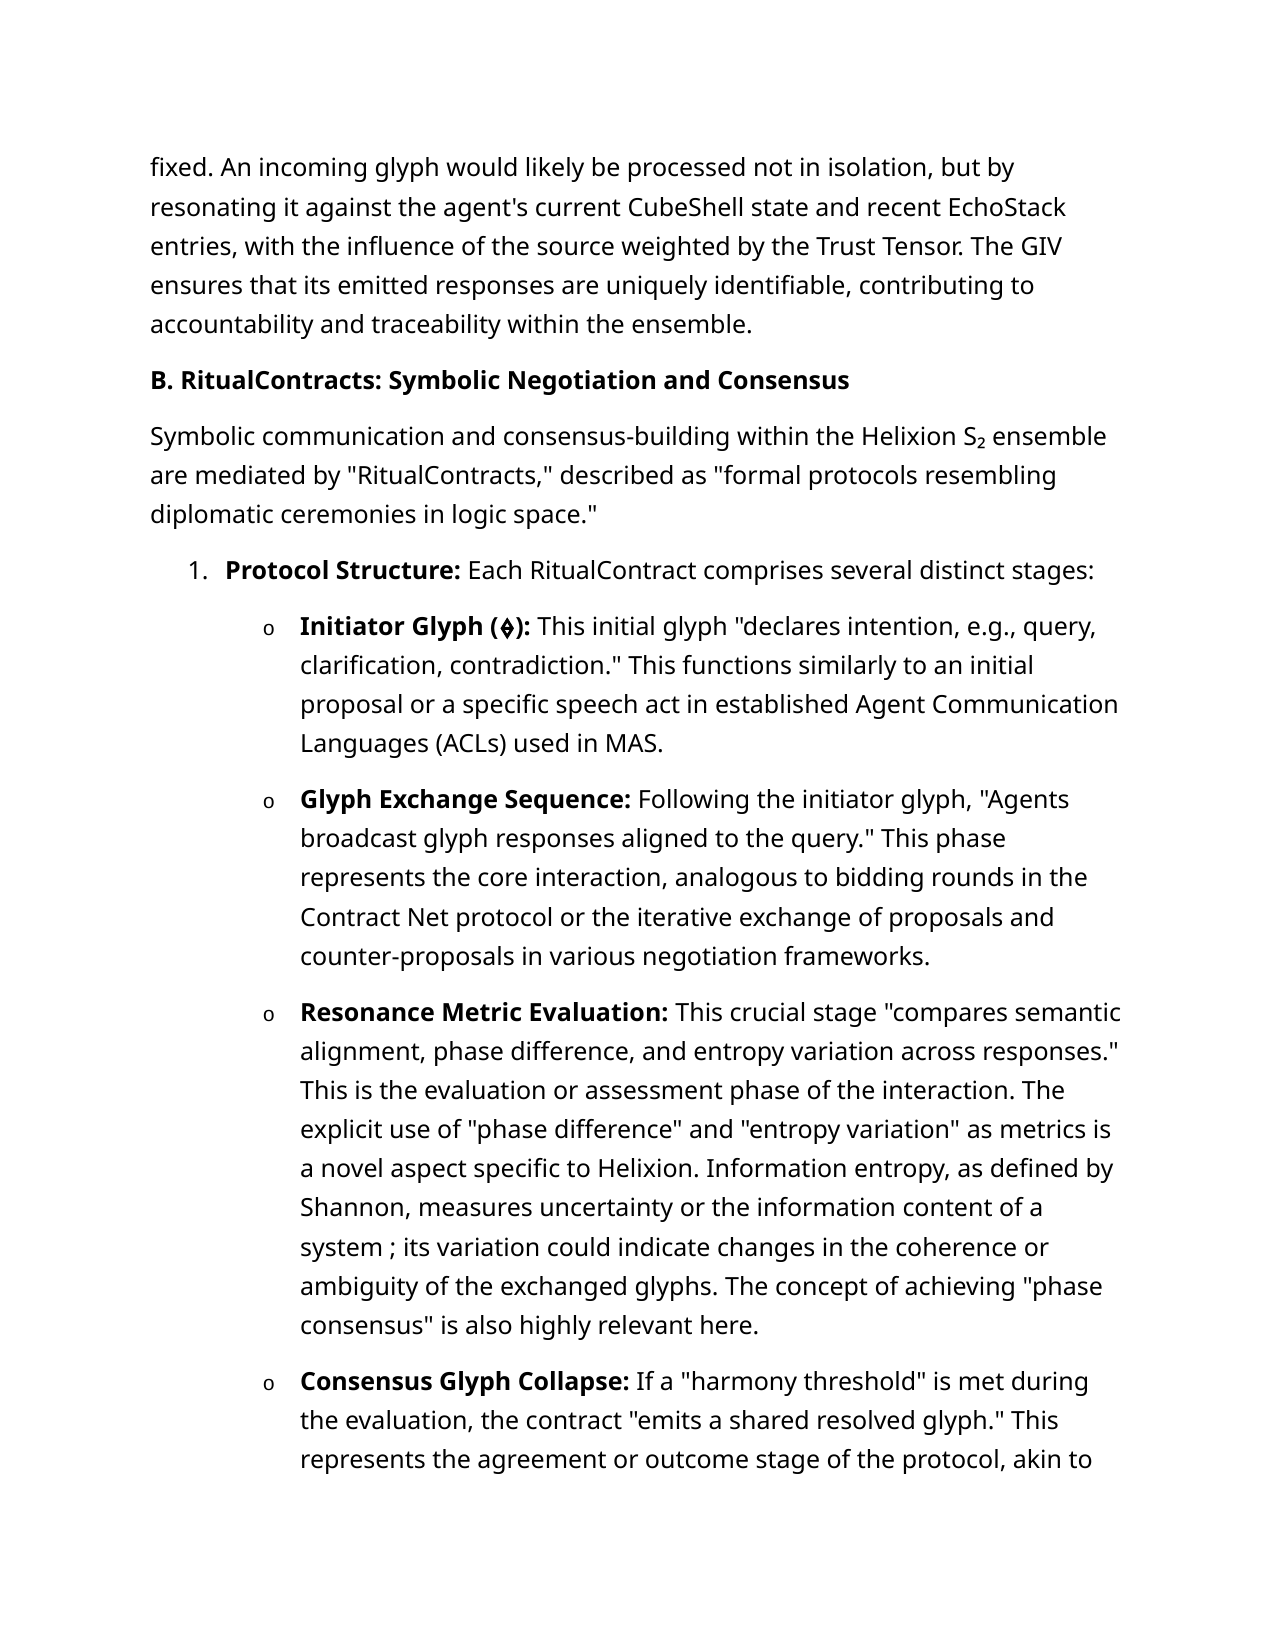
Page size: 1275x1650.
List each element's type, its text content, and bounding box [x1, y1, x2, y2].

list Initiator Glyph (⟠): This initial glyph "declares intention, e.g., query, clarification, contradiction." This functions similarly to an initial proposal or a specific speech act in established Agent Communication Languages (ACLs) used in MAS. [262, 608, 1125, 760]
list Protocol Structure: Each RitualContract comprises several distinct stages: [187, 552, 1125, 587]
text B. RitualContracts: Symbolic Negotiation and Consensus [150, 362, 1125, 397]
text Symbolic communication and consensus-building within the Helixion S₂ ensemble are mediated by "RitualContracts," described as "formal protocols resembling diplomatic ceremonies in logic space." [150, 418, 1125, 531]
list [262, 1363, 1125, 1476]
list Glyph Exchange Sequence: Following the initiator glyph, "Agents broadcast glyph responses aligned to the query." This phase represents the core interaction, analogous to bidding rounds in the Contract Net protocol or the iterative exchange of proposals and counter-proposals in various negotiation frameworks. [262, 782, 1125, 972]
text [150, 150, 1125, 341]
list Resonance Metric Evaluation: This crucial stage "compares semantic alignment, phase difference, and entropy variation across responses." This is the evaluation or assessment phase of the interaction. The explicit use of "phase difference" and "entropy variation" as metrics is a novel aspect specific to Helixion. Information entropy, as defined by Shannon, measures uncertainty or the information content of a system ; its variation could indicate changes in the coherence or ambiguity of the exchanged glyphs. The concept of achieving "phase consensus" is also highly relevant here. [262, 994, 1125, 1342]
